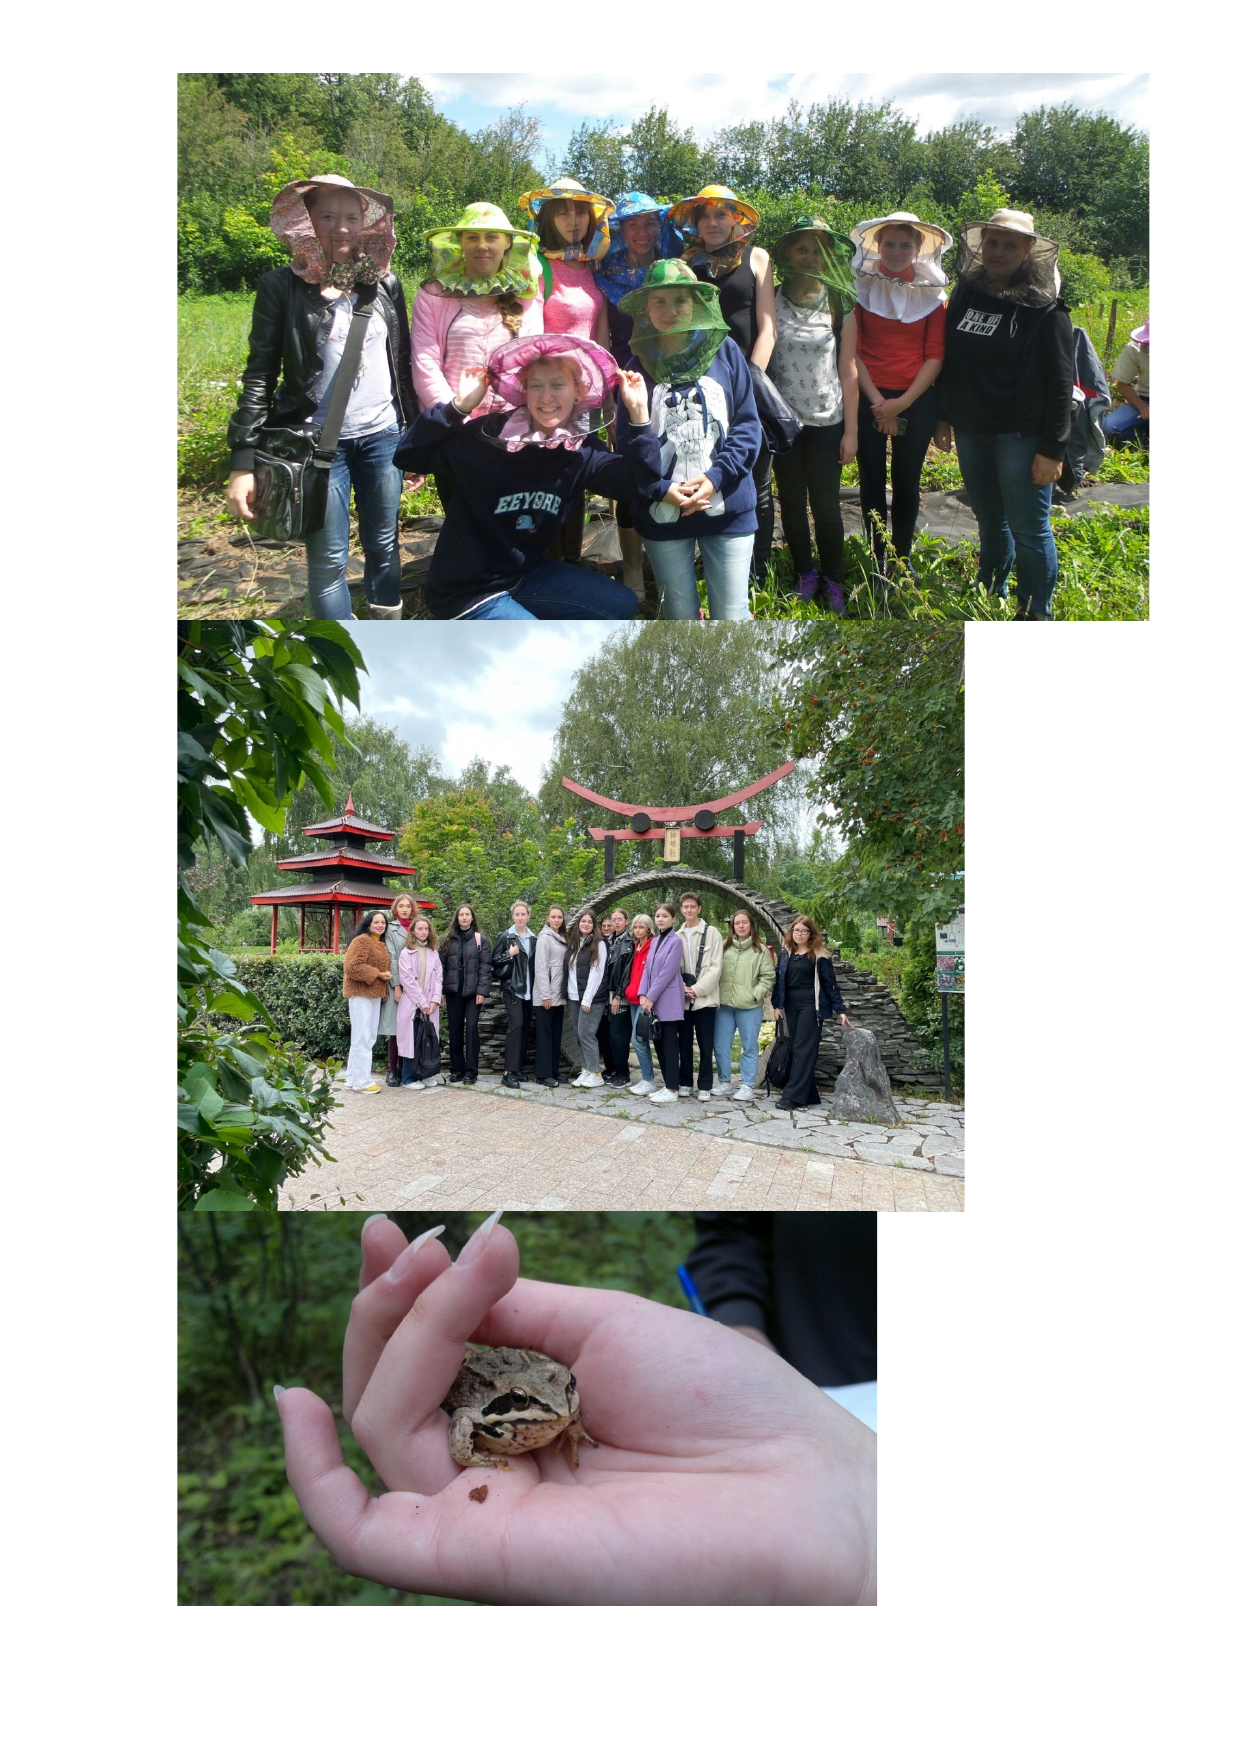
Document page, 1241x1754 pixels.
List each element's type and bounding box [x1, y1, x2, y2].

picture [177, 73, 1150, 1606]
